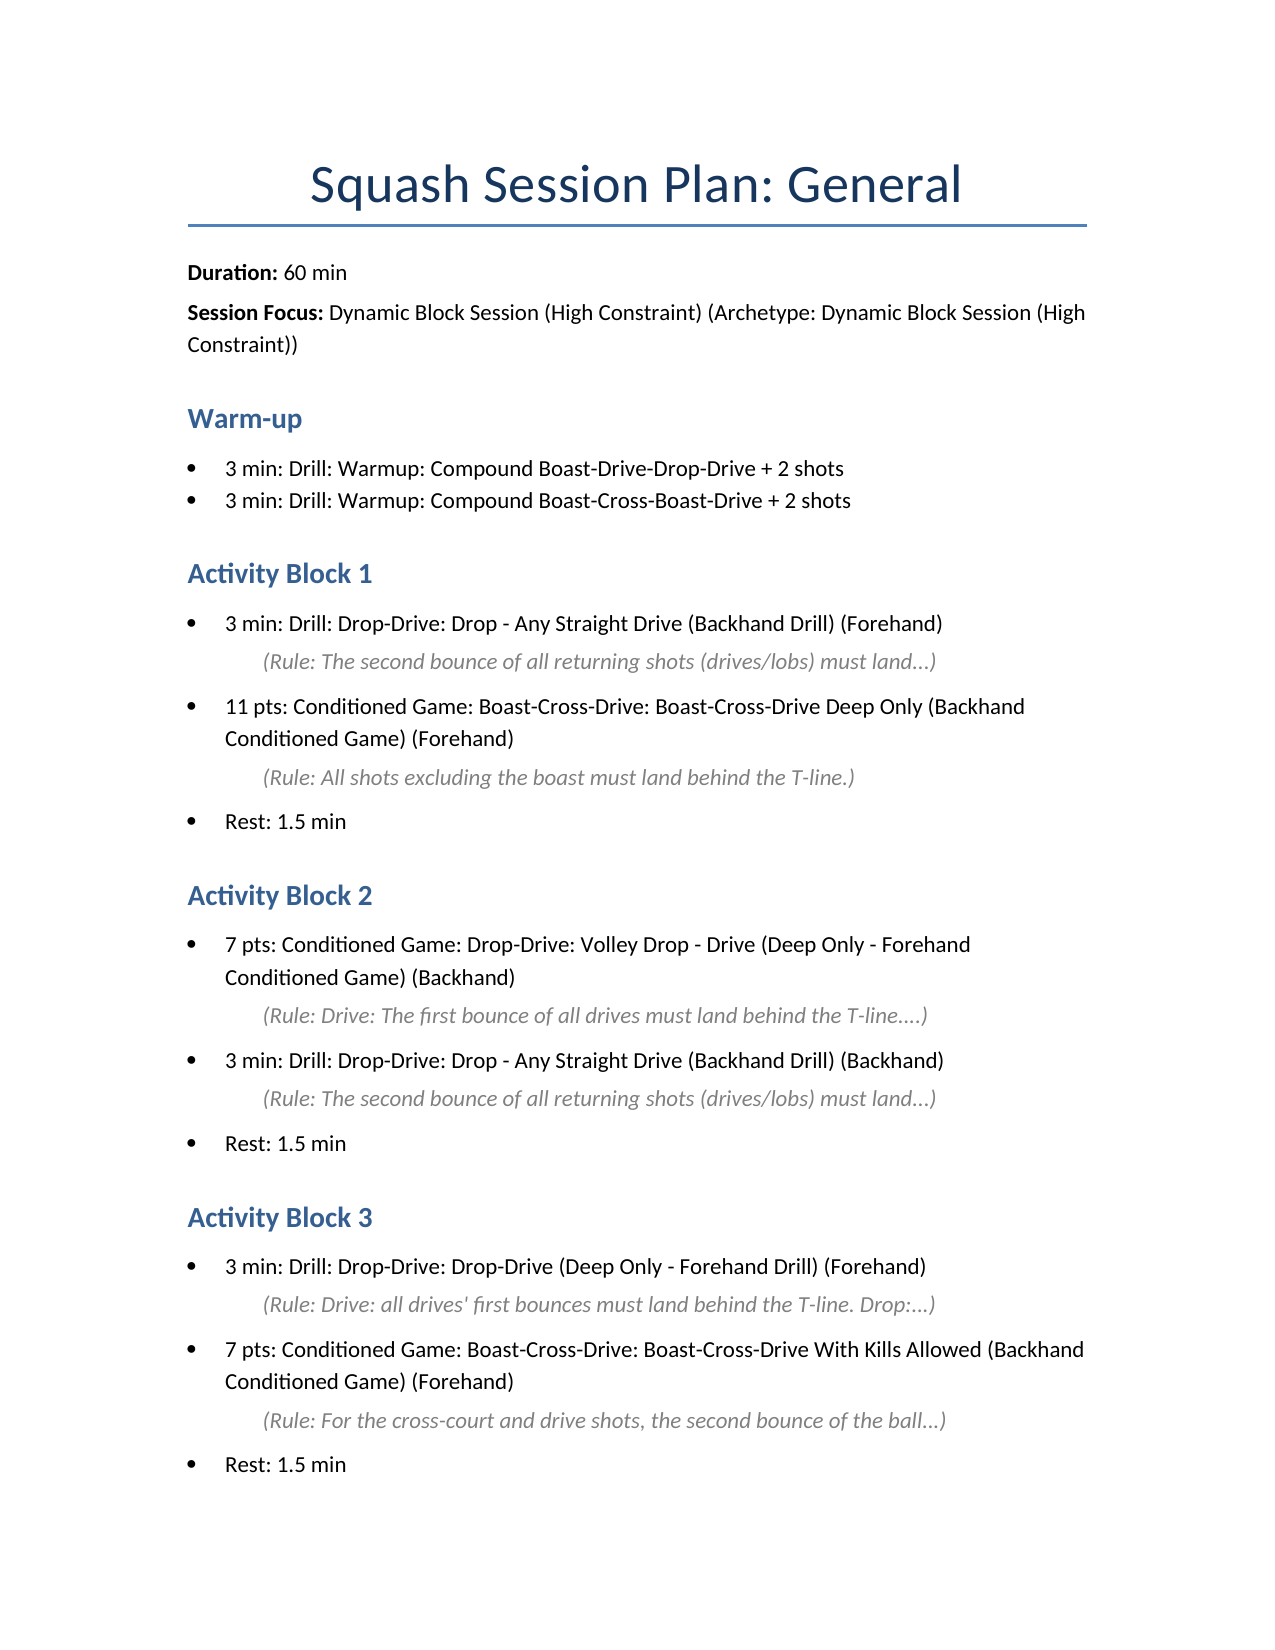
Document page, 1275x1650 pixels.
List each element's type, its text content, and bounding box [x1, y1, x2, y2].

list Rest: 1.5 min [187, 1451, 1087, 1478]
text (Rule: The second bounce of all returning shots (drives/lobs) must land...) [262, 1084, 1087, 1112]
text Duration: 60 min [187, 258, 1087, 286]
text (Rule: For the cross-court and drive shots, the second bounce of the ball...) [262, 1406, 1087, 1434]
list Rest: 1.5 min [187, 807, 1087, 835]
subtitle Activity Block 1 [187, 556, 1087, 591]
list 3 min: Drill: Warmup: Compound Boast-Cross-Boast-Drive + 2 shots [187, 486, 1087, 514]
list 3 min: Drill: Drop-Drive: Drop-Drive (Deep Only - Forehand Drill) (Forehand) [187, 1252, 1087, 1280]
subtitle Activity Block 3 [187, 1199, 1087, 1234]
list 11 pts: Conditioned Game: Boast-Cross-Drive: Boast-Cross-Drive Deep Only (Backhand Conditioned Game) (Forehand) [187, 692, 1087, 752]
text (Rule: The second bounce of all returning shots (drives/lobs) must land...) [262, 647, 1087, 675]
list Rest: 1.5 min [187, 1129, 1087, 1157]
list 3 min: Drill: Drop-Drive: Drop - Any Straight Drive (Backhand Drill) (Backhand) [187, 1046, 1087, 1074]
text (Rule: Drive: The first bounce of all drives must land behind the T-line....) [262, 1001, 1087, 1029]
subtitle Warm-up [187, 400, 1087, 436]
list 3 min: Drill: Drop-Drive: Drop - Any Straight Drive (Backhand Drill) (Forehand) [187, 609, 1087, 637]
text Session Focus: Dynamic Block Session (High Constraint) (Archetype: Dynamic Block Session (High Constraint)) [187, 298, 1087, 358]
list 3 min: Drill: Warmup: Compound Boast-Drive-Drop-Drive + 2 shots [187, 454, 1087, 482]
text (Rule: All shots excluding the boast must land behind the T-line.) [262, 763, 1087, 791]
title Squash Session Plan: General [187, 150, 1087, 227]
list 7 pts: Conditioned Game: Boast-Cross-Drive: Boast-Cross-Drive With Kills Allowed (Backhand Conditioned Game) (Forehand) [187, 1335, 1087, 1395]
subtitle Activity Block 2 [187, 877, 1087, 913]
list 7 pts: Conditioned Game: Drop-Drive: Volley Drop - Drive (Deep Only - Forehand Conditioned Game) (Backhand) [187, 931, 1087, 991]
text (Rule: Drive: all drives' first bounces must land behind the T-line. Drop:...) [262, 1291, 1087, 1318]
